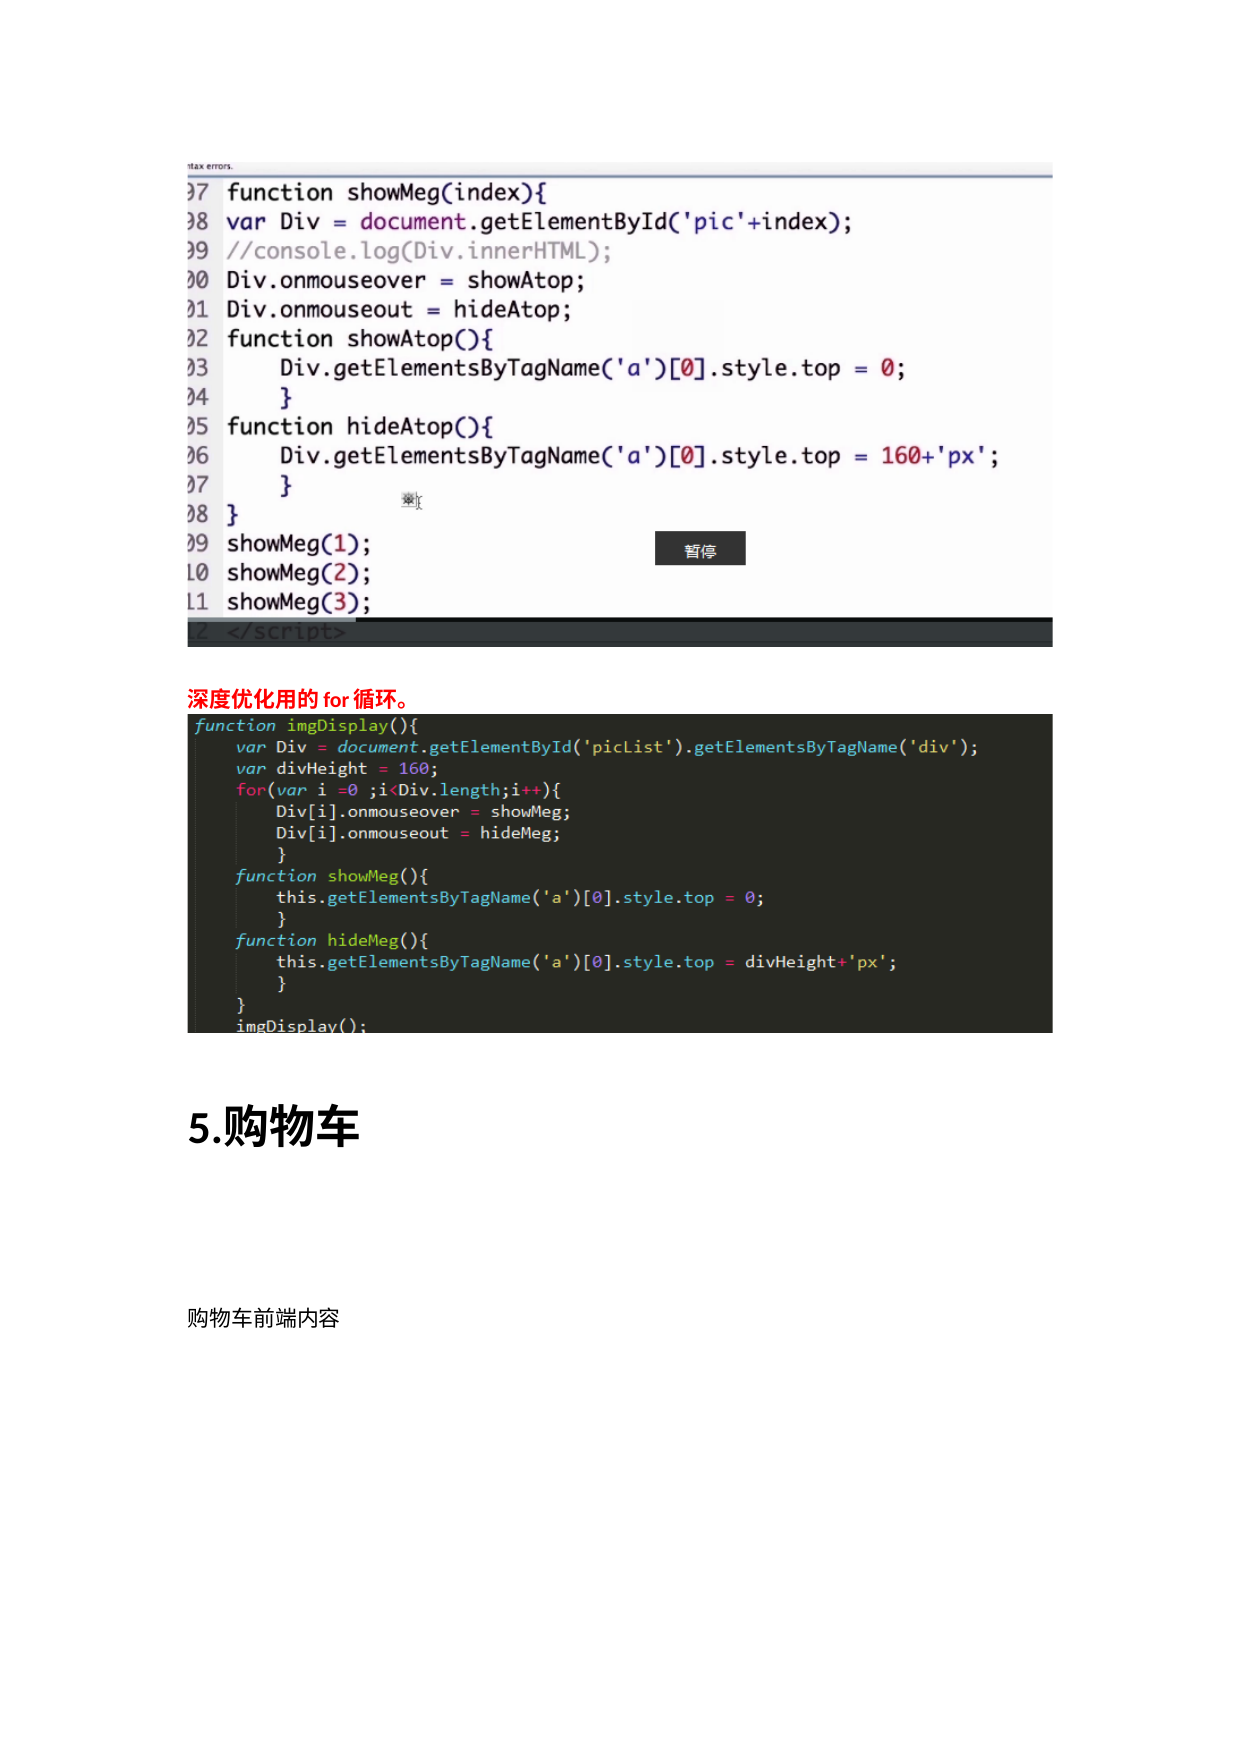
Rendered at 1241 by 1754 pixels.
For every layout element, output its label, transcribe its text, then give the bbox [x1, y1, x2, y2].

picture [187, 162, 1053, 647]
text 购物车前端内容 [187, 1300, 1053, 1333]
picture [187, 714, 1053, 1033]
subtitle 5.购物车 [187, 1075, 1053, 1172]
text 深度优化用的for循环。 [187, 682, 1053, 714]
